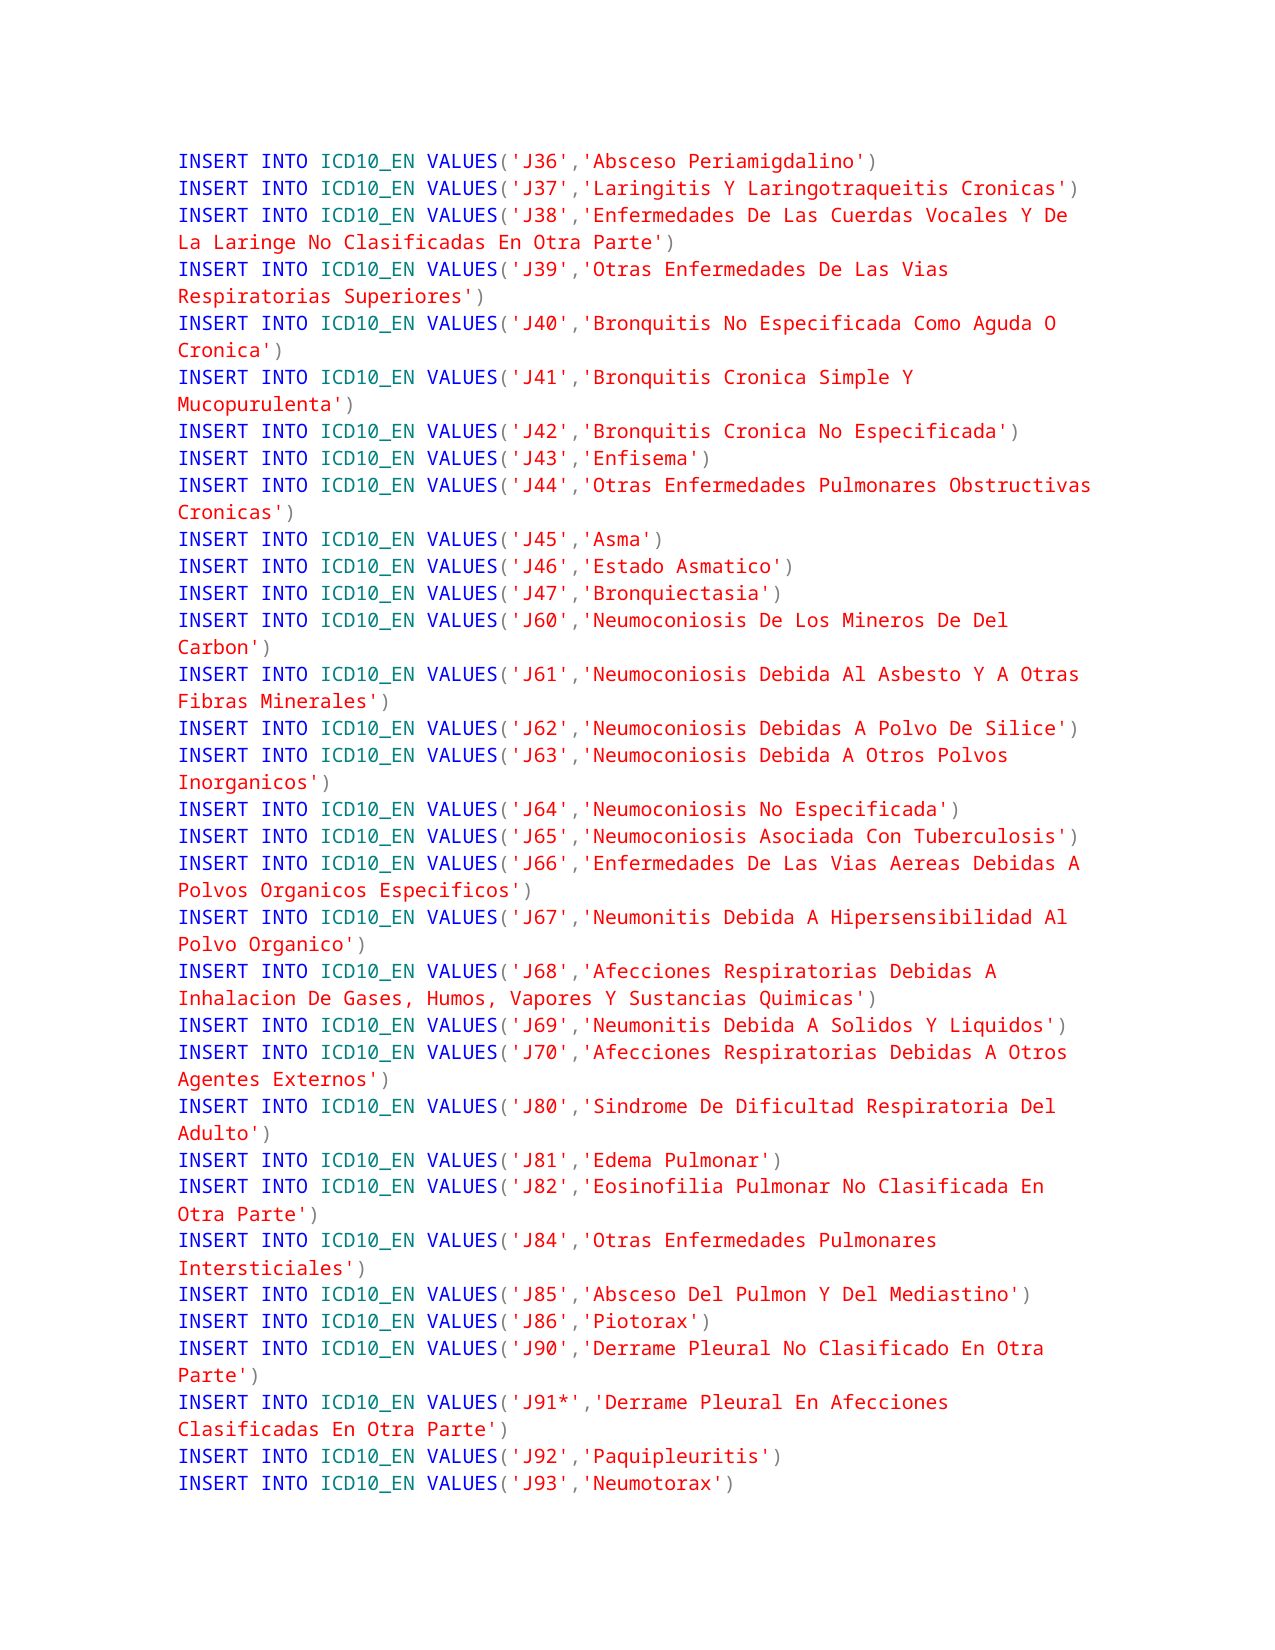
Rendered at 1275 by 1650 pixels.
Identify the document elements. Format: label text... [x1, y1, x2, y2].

text INSERT INTO ICD10_EN VALUES('J38','Enfermedades De Las Cuerdas Vocales Y De La Laringe No Clasificadas En Otra Parte') [177, 202, 1098, 256]
text INSERT INTO ICD10_EN VALUES('J63','Neumoconiosis Debida A Otros Polvos Inorganicos') [177, 741, 1098, 795]
text INSERT INTO ICD10_EN VALUES('J69','Neumonitis Debida A Solidos Y Liquidos') [177, 1011, 1098, 1038]
text INSERT INTO ICD10_EN VALUES('J90','Derrame Pleural No Clasificado En Otra Parte') [177, 1335, 1098, 1389]
text INSERT INTO ICD10_EN VALUES('J45','Asma') [177, 525, 1098, 552]
text INSERT INTO ICD10_EN VALUES('J47','Bronquiectasia') [177, 579, 1098, 606]
text INSERT INTO ICD10_EN VALUES('J60','Neumoconiosis De Los Mineros De Del Carbon') [177, 606, 1098, 660]
text INSERT INTO ICD10_EN VALUES('J68','Afecciones Respiratorias Debidas A Inhalacion De Gases, Humos, Vapores Y Sustancias Quimicas') [177, 957, 1098, 1011]
text INSERT INTO ICD10_EN VALUES('J92','Paquipleuritis') [177, 1443, 1098, 1469]
text INSERT INTO ICD10_EN VALUES('J86','Piotorax') [177, 1308, 1098, 1335]
text INSERT INTO ICD10_EN VALUES('J41','Bronquitis Cronica Simple Y Mucopurulenta') [177, 363, 1098, 417]
text INSERT INTO ICD10_EN VALUES('J67','Neumonitis Debida A Hipersensibilidad Al Polvo Organico') [177, 903, 1098, 957]
text INSERT INTO ICD10_EN VALUES('J93','Neumotorax') [177, 1469, 1098, 1497]
text INSERT INTO ICD10_EN VALUES('J66','Enfermedades De Las Vias Aereas Debidas A Polvos Organicos Especificos') [177, 849, 1098, 903]
text INSERT INTO ICD10_EN VALUES('J62','Neumoconiosis Debidas A Polvo De Silice') [177, 714, 1098, 741]
text INSERT INTO ICD10_EN VALUES('J85','Absceso Del Pulmon Y Del Mediastino') [177, 1281, 1098, 1308]
text INSERT INTO ICD10_EN VALUES('J40','Bronquitis No Especificada Como Aguda O Cronica') [177, 309, 1098, 363]
text INSERT INTO ICD10_EN VALUES('J46','Estado Asmatico') [177, 552, 1098, 579]
text INSERT INTO ICD10_EN VALUES('J36','Absceso Periamigdalino') [177, 148, 1098, 174]
text INSERT INTO ICD10_EN VALUES('J37','Laringitis Y Laringotraqueitis Cronicas') [177, 174, 1098, 202]
text INSERT INTO ICD10_EN VALUES('J39','Otras Enfermedades De Las Vias Respiratorias Superiores') [177, 256, 1098, 309]
text INSERT INTO ICD10_EN VALUES('J42','Bronquitis Cronica No Especificada') [177, 417, 1098, 444]
text INSERT INTO ICD10_EN VALUES('J61','Neumoconiosis Debida Al Asbesto Y A Otras Fibras Minerales') [177, 660, 1098, 714]
text INSERT INTO ICD10_EN VALUES('J82','Eosinofilia Pulmonar No Clasificada En Otra Parte') [177, 1173, 1098, 1227]
text INSERT INTO ICD10_EN VALUES('J64','Neumoconiosis No Especificada') [177, 795, 1098, 822]
text INSERT INTO ICD10_EN VALUES('J91*','Derrame Pleural En Afecciones Clasificadas En Otra Parte') [177, 1389, 1098, 1443]
text INSERT INTO ICD10_EN VALUES('J65','Neumoconiosis Asociada Con Tuberculosis') [177, 822, 1098, 849]
text INSERT INTO ICD10_EN VALUES('J81','Edema Pulmonar') [177, 1146, 1098, 1173]
text INSERT INTO ICD10_EN VALUES('J84','Otras Enfermedades Pulmonares Intersticiales') [177, 1227, 1098, 1281]
text INSERT INTO ICD10_EN VALUES('J80','Sindrome De Dificultad Respiratoria Del Adulto') [177, 1092, 1098, 1146]
text INSERT INTO ICD10_EN VALUES('J70','Afecciones Respiratorias Debidas A Otros Agentes Externos') [177, 1038, 1098, 1092]
text INSERT INTO ICD10_EN VALUES('J43','Enfisema') [177, 444, 1098, 471]
text INSERT INTO ICD10_EN VALUES('J44','Otras Enfermedades Pulmonares Obstructivas Cronicas') [177, 471, 1098, 525]
